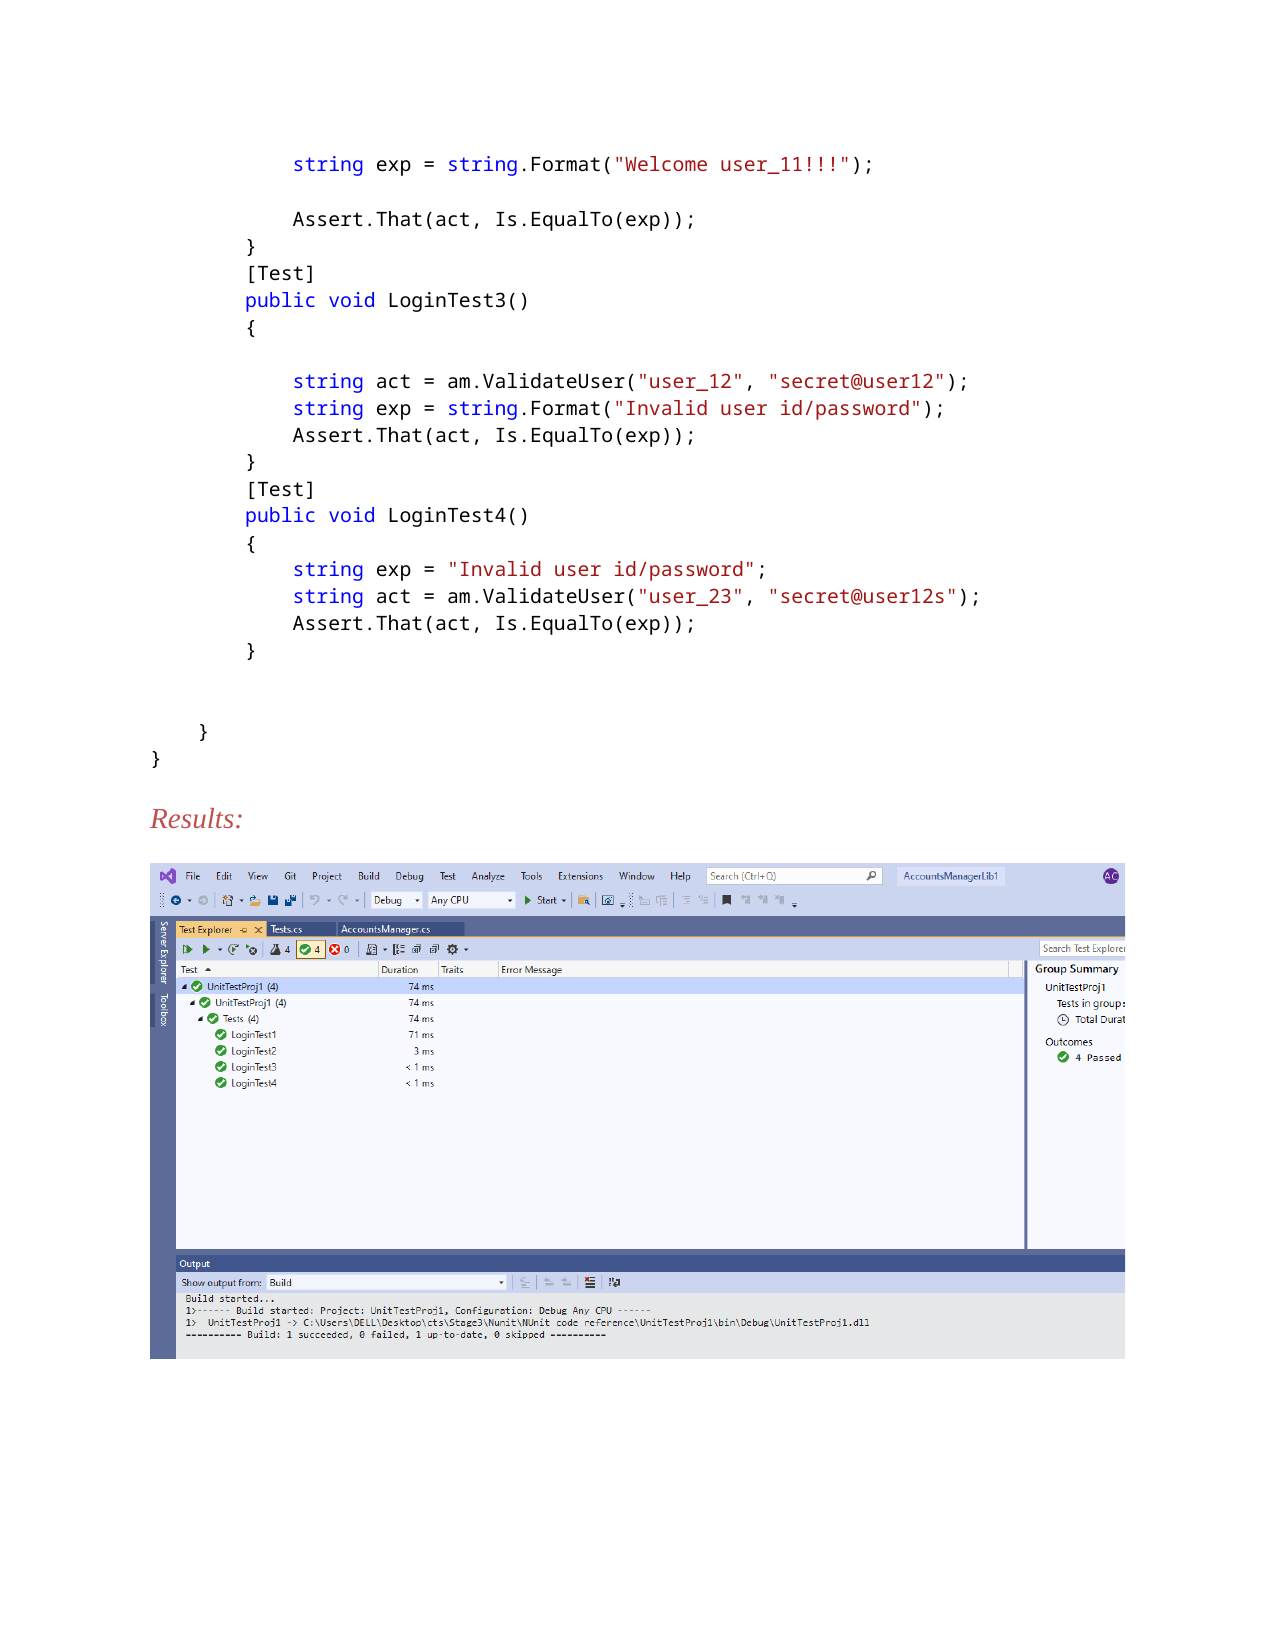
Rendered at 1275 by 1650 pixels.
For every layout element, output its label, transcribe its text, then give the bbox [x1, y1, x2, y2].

text } [150, 718, 1125, 744]
text Assert.That(act, Is.EqualTo(exp)); [150, 610, 1125, 637]
text string exp = string.Format("Welcome user_11!!!"); [150, 150, 1125, 177]
text } [150, 448, 1125, 475]
text [Test] [150, 259, 1125, 286]
text string act = am.ValidateUser("user_12", "secret@user12"); [150, 367, 1125, 394]
text { [150, 529, 1125, 556]
text string exp = string.Format("Invalid user id/password"); [150, 394, 1125, 421]
text public void LoginTest4() [150, 502, 1125, 529]
text string act = am.ValidateUser("user_23", "secret@user12s"); [150, 583, 1125, 610]
picture [150, 863, 1125, 1359]
text Assert.That(act, Is.EqualTo(exp)); [150, 421, 1125, 448]
text } [150, 232, 1125, 259]
text Results: [150, 801, 1125, 834]
text Assert.That(act, Is.EqualTo(exp)); [150, 205, 1125, 232]
text [Test] [150, 475, 1125, 502]
text string exp = "Invalid user id/password"; [150, 556, 1125, 583]
text } [150, 744, 1125, 772]
text public void LoginTest3() [150, 286, 1125, 313]
text } [150, 637, 1125, 664]
text { [150, 313, 1125, 340]
